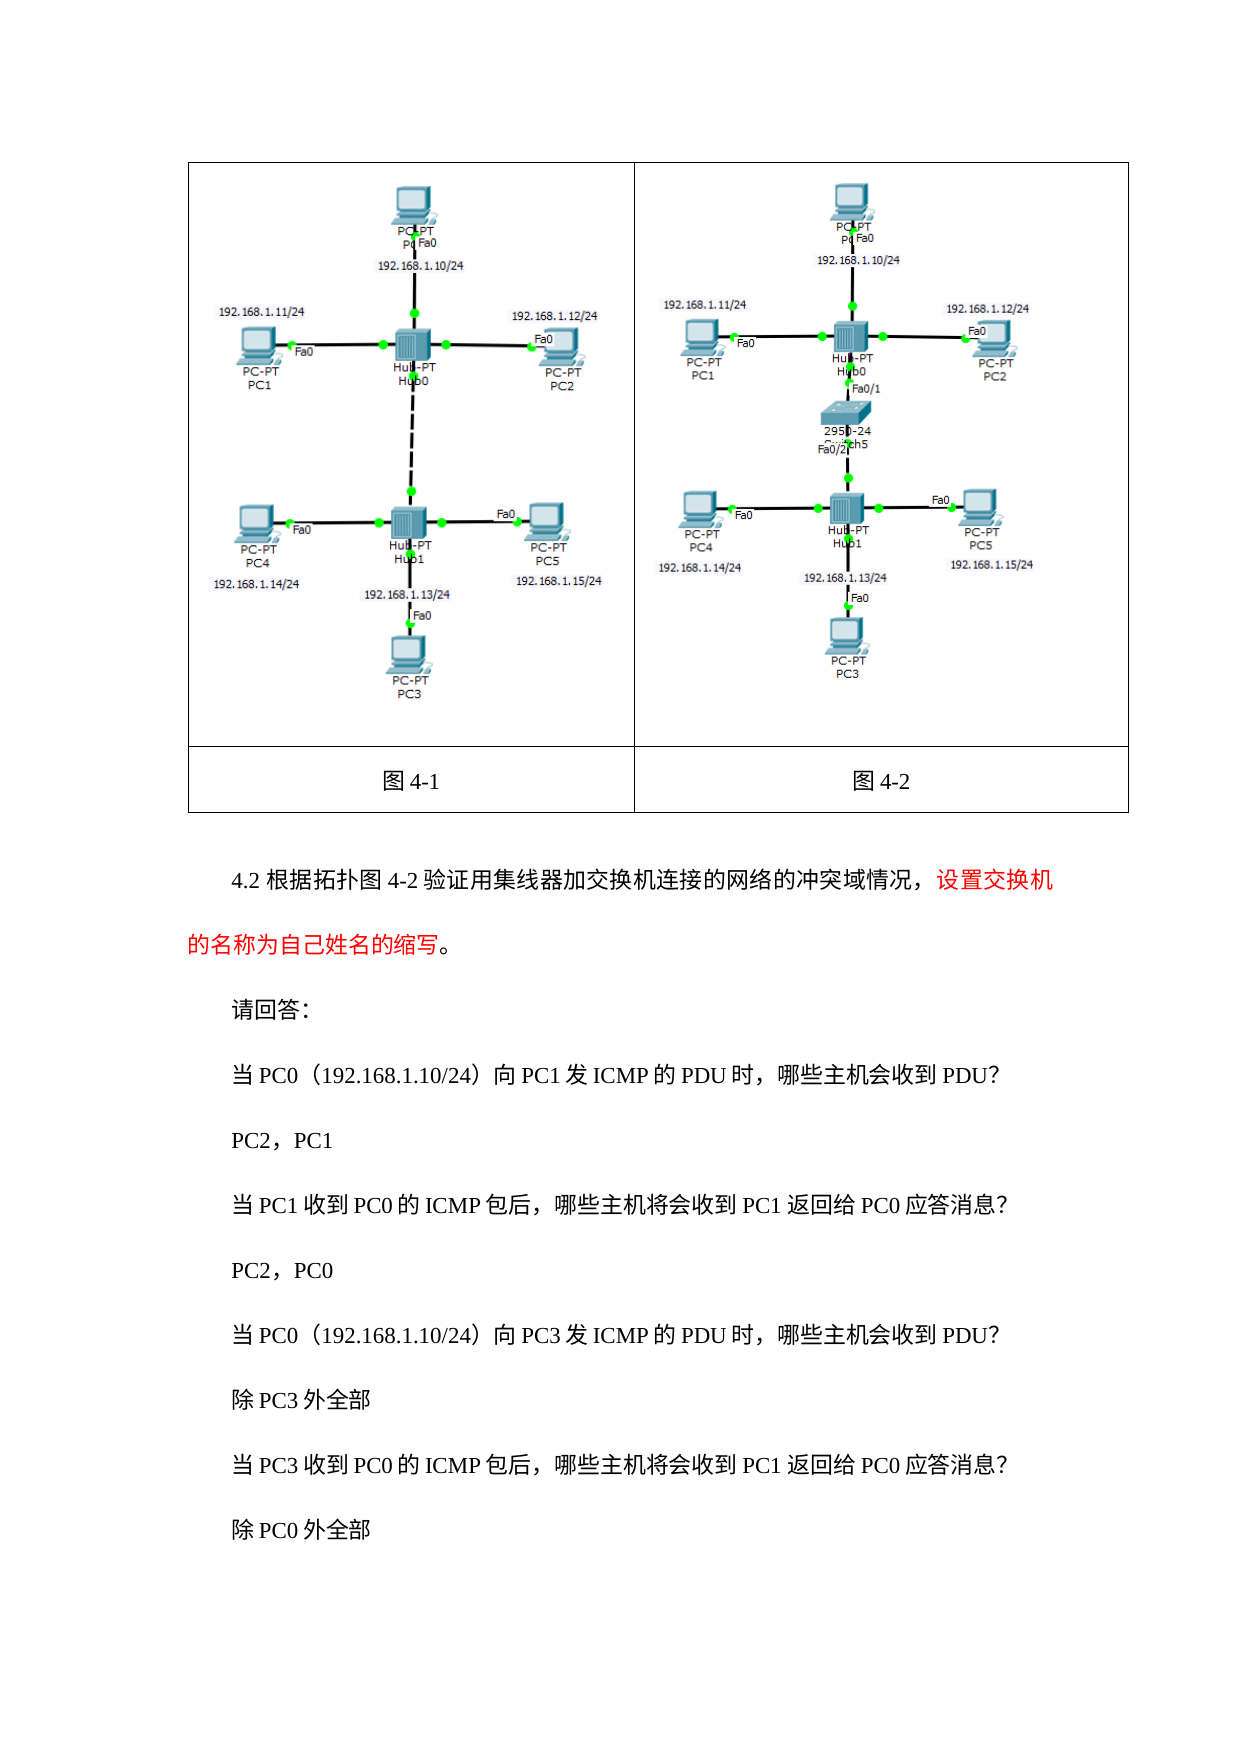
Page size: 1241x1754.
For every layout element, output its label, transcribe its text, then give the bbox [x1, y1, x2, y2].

table_cell 图4-1 [189, 747, 634, 812]
text 当PC1收到PC0的ICMP包后，哪些主机将会收到PC1 返回给PC0应答消息？ [187, 1171, 1053, 1236]
table_cell 图4-2 [635, 747, 1128, 812]
text 当PC0（192.168.1.10/24）向PC1发ICMP的PDU时，哪些主机会收到PDU？ [187, 1041, 1053, 1106]
text PC2，PC1 [187, 1106, 1053, 1171]
table_header [189, 163, 634, 746]
picture [209, 163, 614, 715]
text 当PC3收到PC0的ICMP包后，哪些主机将会收到PC1 返回给PC0应答消息？ [187, 1431, 1053, 1496]
picture [645, 163, 1043, 690]
text 当PC0（192.168.1.10/24）向PC3发ICMP的PDU时，哪些主机会收到PDU？ [187, 1301, 1053, 1366]
text 请回答： [187, 976, 1053, 1041]
table_header [635, 163, 1128, 746]
text 除PC0外全部 [187, 1496, 1053, 1561]
text PC2，PC0 [187, 1236, 1053, 1301]
text 除PC3外全部 [187, 1366, 1053, 1431]
text 4.2 根据拓扑图4-2验证用集线器加交换机连接的网络的冲突域情况，设置交换机的名称为自己姓名的缩写。 [187, 846, 1053, 976]
